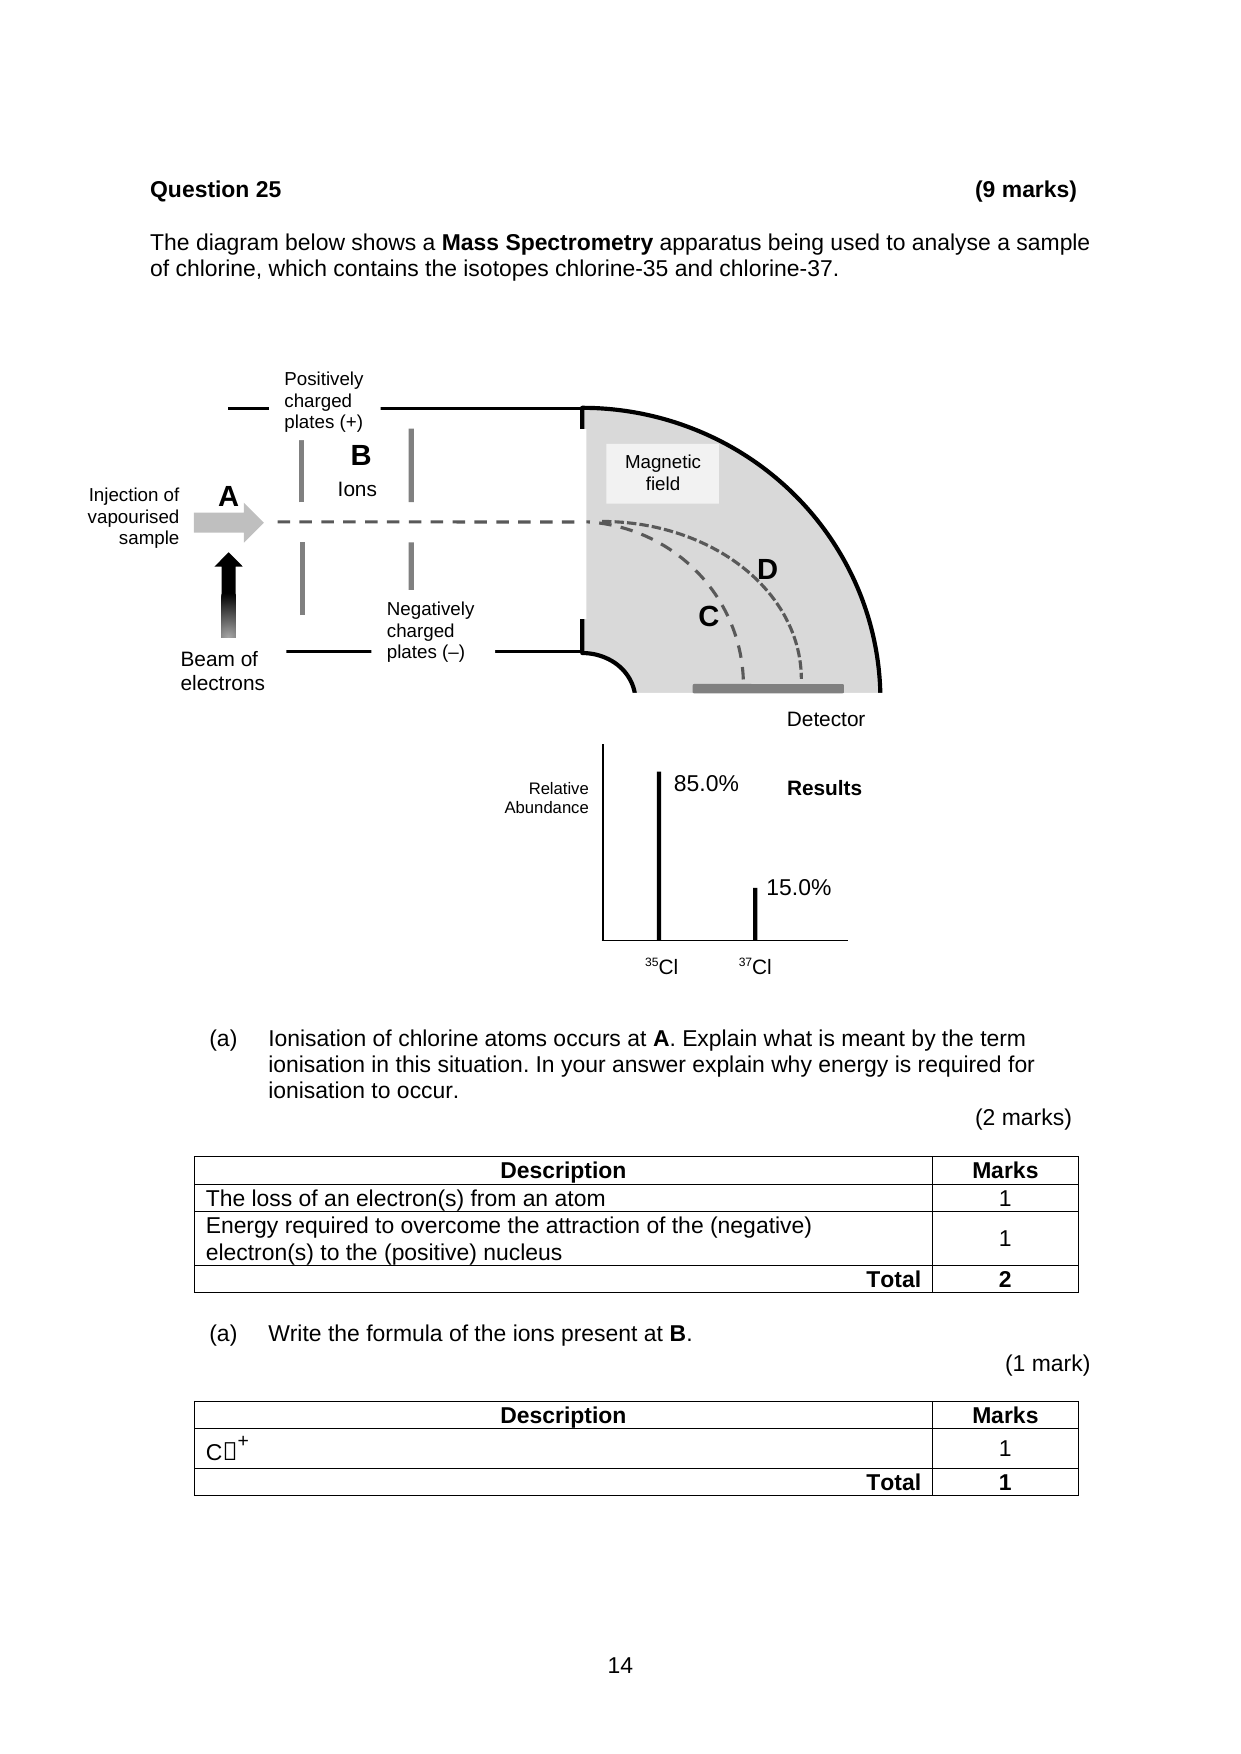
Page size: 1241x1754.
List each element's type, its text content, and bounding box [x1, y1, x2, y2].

table_cell Energy required to overcome the attraction of the (negative) electron(s) to the (positive) nucleus [195, 1212, 932, 1265]
table_header Marks [933, 1157, 1078, 1184]
table_cell 2 [933, 1266, 1078, 1292]
list Write the formula of the ions present at B. [209, 1319, 1090, 1346]
table_cell Total [195, 1266, 932, 1292]
table_cell The loss of an electron(s) from an atom [195, 1185, 932, 1211]
table_cell 1 [933, 1469, 1078, 1495]
text (a) Ionisation of chlorine atoms occurs at A. Explain what is meant by the term ionisation in this situation. In your answer explain why energy is required for ionisation to occur. [209, 1024, 1090, 1103]
table_header Description [195, 1402, 932, 1428]
text (2 marks) [975, 1103, 1090, 1130]
text Question 25 (9 marks) [150, 176, 1090, 203]
table_header Marks [933, 1402, 1078, 1428]
table_cell Total [195, 1469, 932, 1495]
table_cell 1 [933, 1429, 1078, 1468]
table_cell C+ [195, 1429, 932, 1468]
table_cell 1 [933, 1212, 1078, 1265]
table_header Description [195, 1157, 932, 1184]
table_cell 1 [933, 1185, 1078, 1211]
text The diagram below shows a Mass Spectrometry apparatus being used to analyse a sample of chlorine, which contains the isotopes chlorine-35 and chlorine-37. [150, 229, 1090, 282]
list (1 mark) [300, 1350, 1090, 1376]
